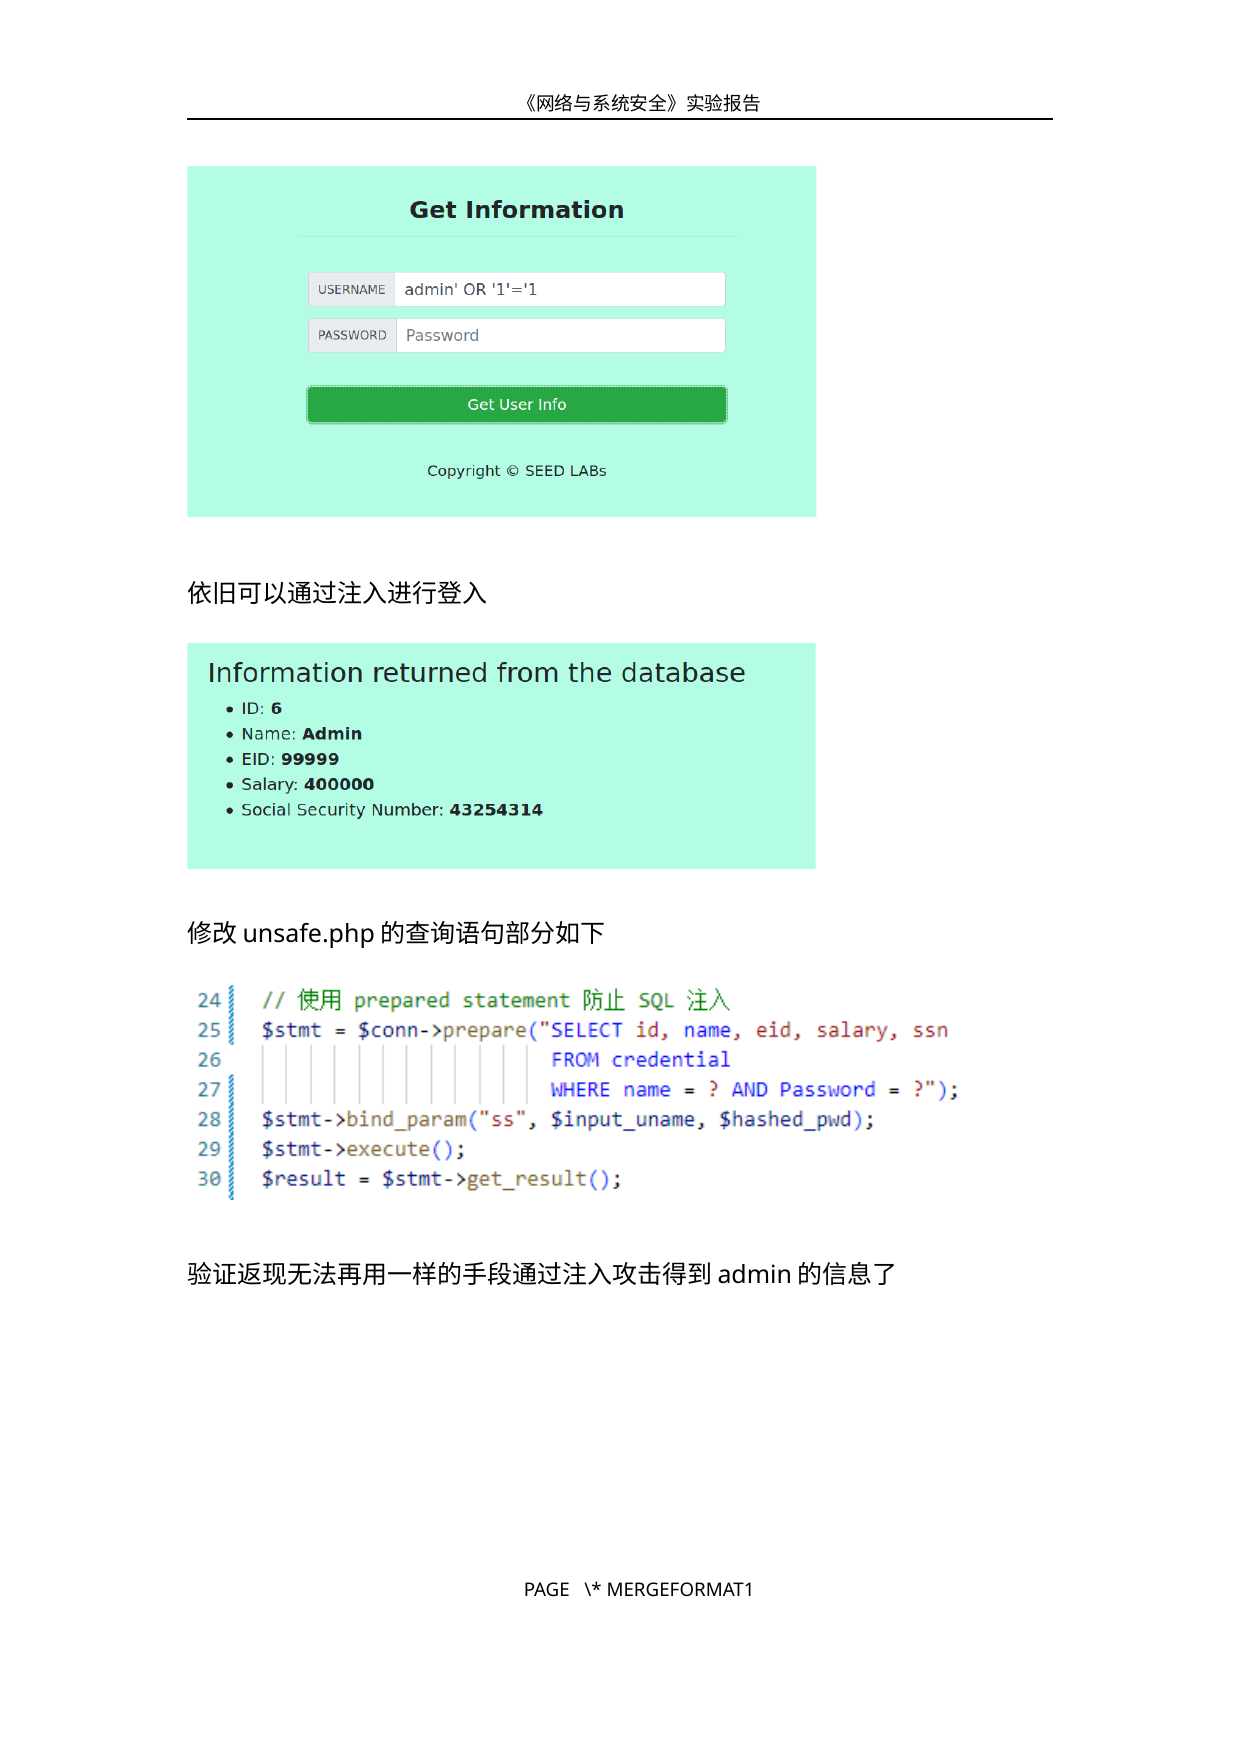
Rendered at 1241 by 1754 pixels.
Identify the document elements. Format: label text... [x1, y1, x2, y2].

text 验证返现无法再用一样的手段通过注入攻击得到admin的信息了 [187, 1239, 1053, 1307]
picture [187, 643, 816, 869]
text 依旧可以通过注入进行登入 [187, 557, 1053, 625]
text 修改unsafe.php的查询语句部分如下 [187, 898, 1053, 966]
picture [187, 984, 1016, 1200]
picture [187, 166, 817, 517]
